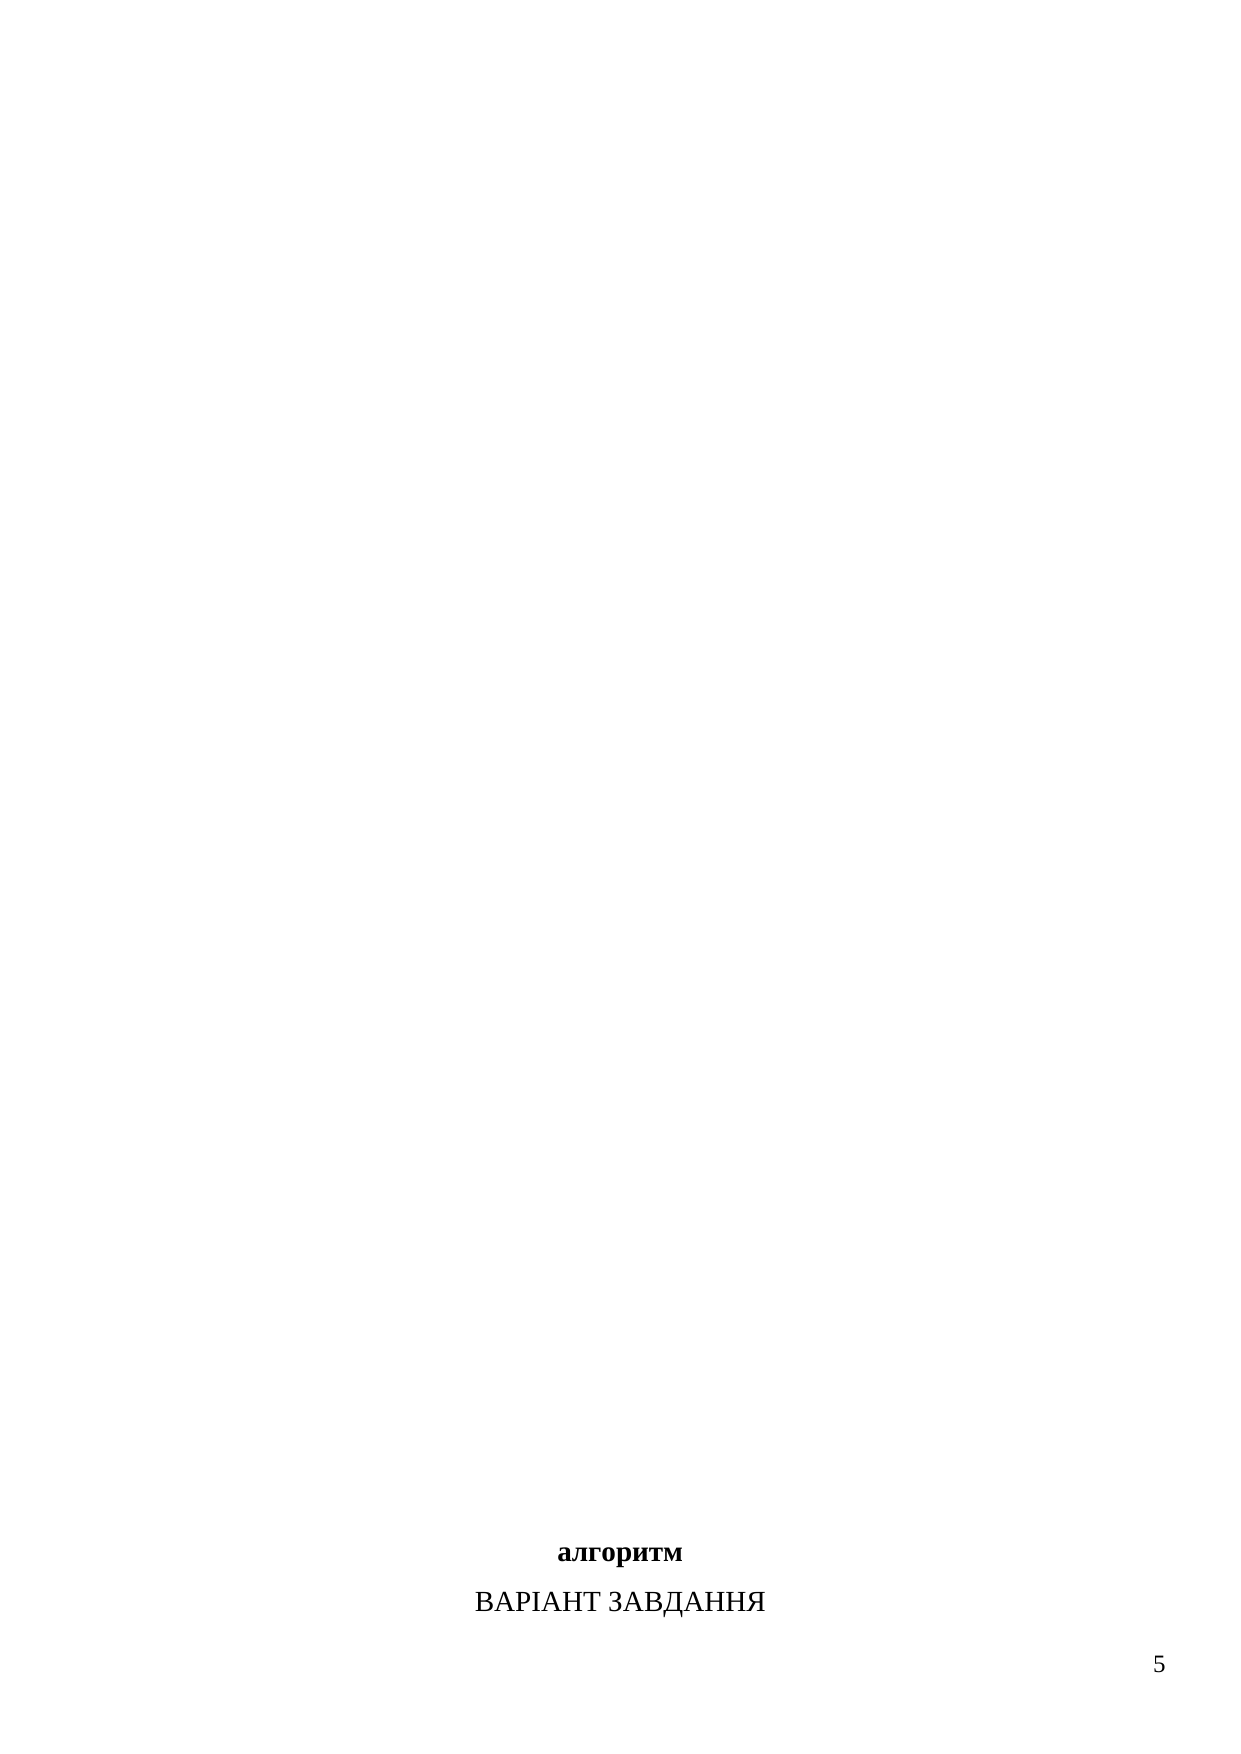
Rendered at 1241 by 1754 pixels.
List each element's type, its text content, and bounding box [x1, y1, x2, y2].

text ВАРІАНТ ЗАВДАННЯ [75, 1584, 1165, 1618]
text алгоритм [75, 1534, 1165, 1568]
